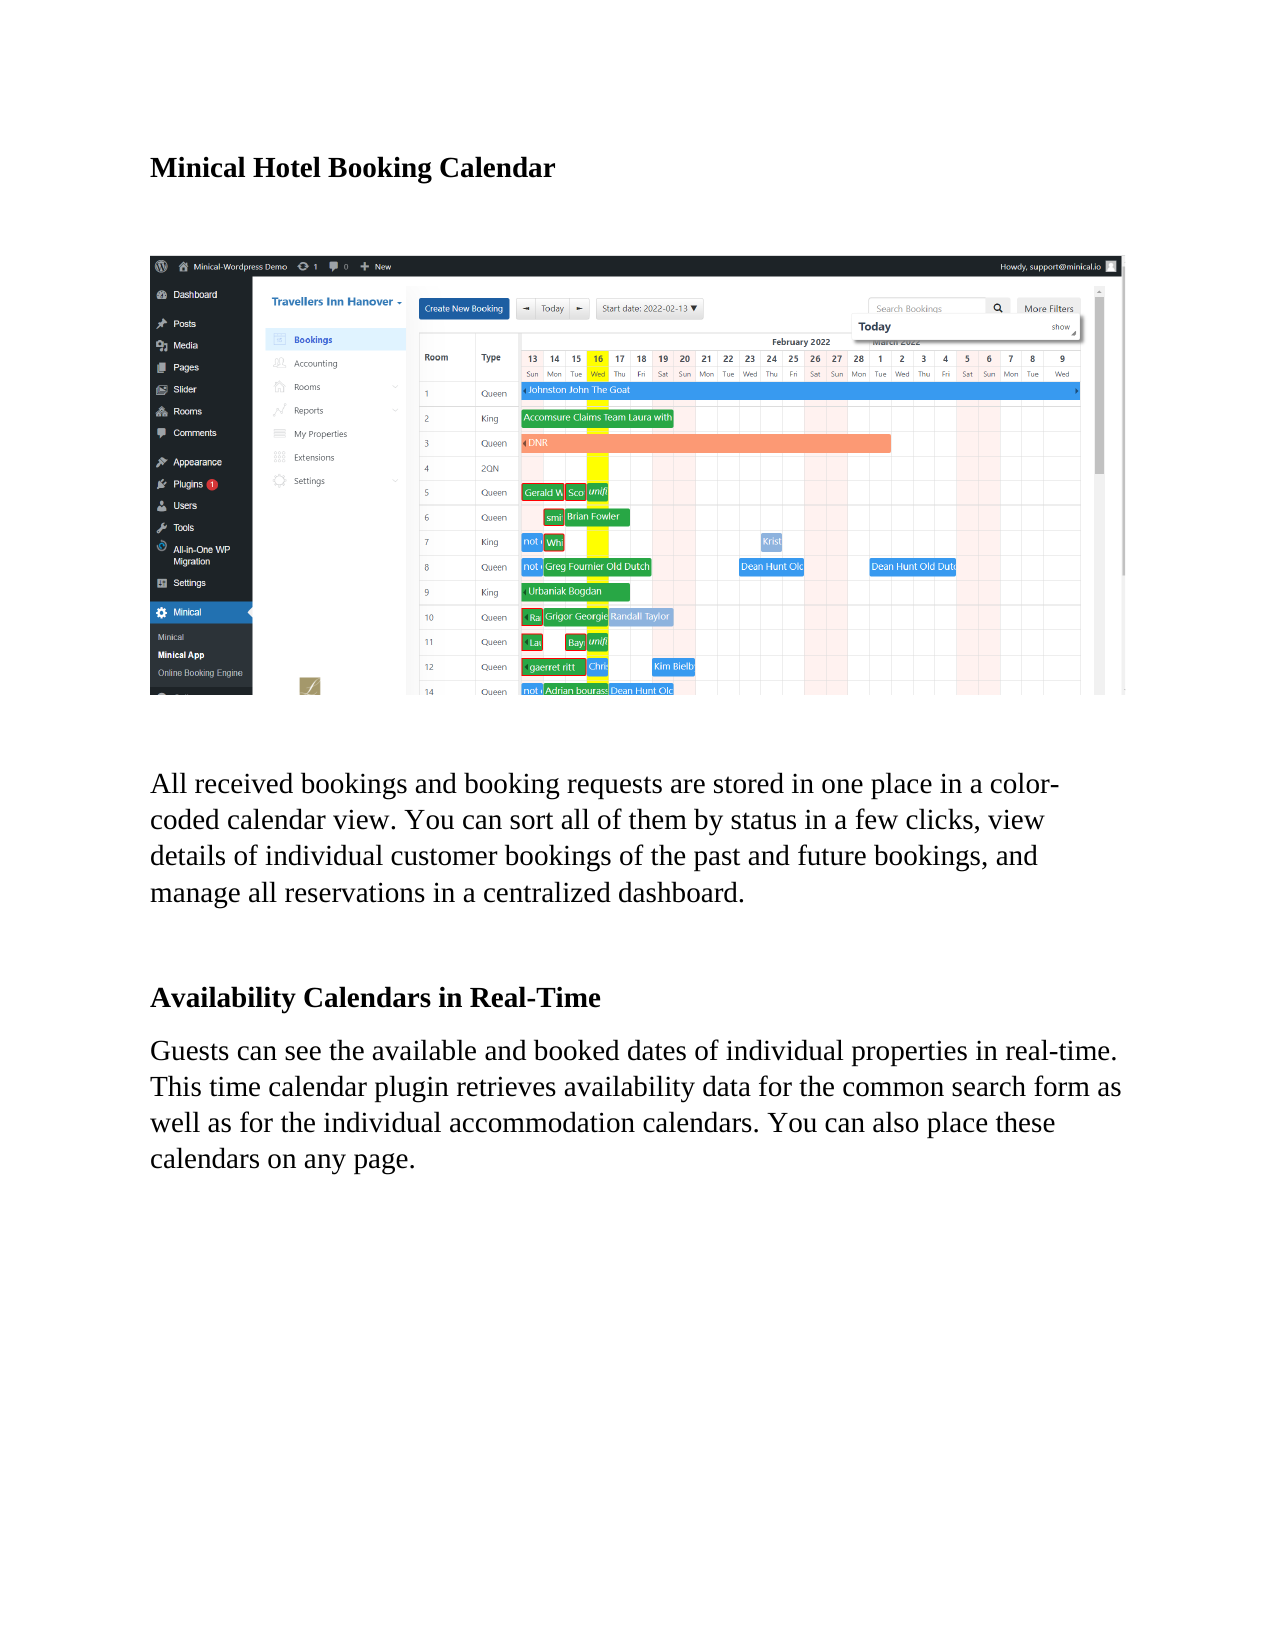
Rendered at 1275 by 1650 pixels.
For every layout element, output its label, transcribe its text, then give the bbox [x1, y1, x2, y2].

text Minical Hotel Booking Calendar [150, 150, 1125, 183]
text All received bookings and booking requests are stored in one place in a color-coded calendar view. You can sort all of them by status in a few clicks, view details of individual customer bookings of the past and future bookings, and manage all reservations in a centralized dashboard. [150, 766, 1125, 908]
picture [150, 255, 1125, 695]
text Guests can see the available and booked dates of individual properties in real-time. This time calendar plugin retrieves availability data for the common search form as well as for the individual accommodation calendars. You can also place these calendars on any page. [150, 1033, 1125, 1175]
text Availability Calendars in Real-Time [150, 980, 1125, 1014]
